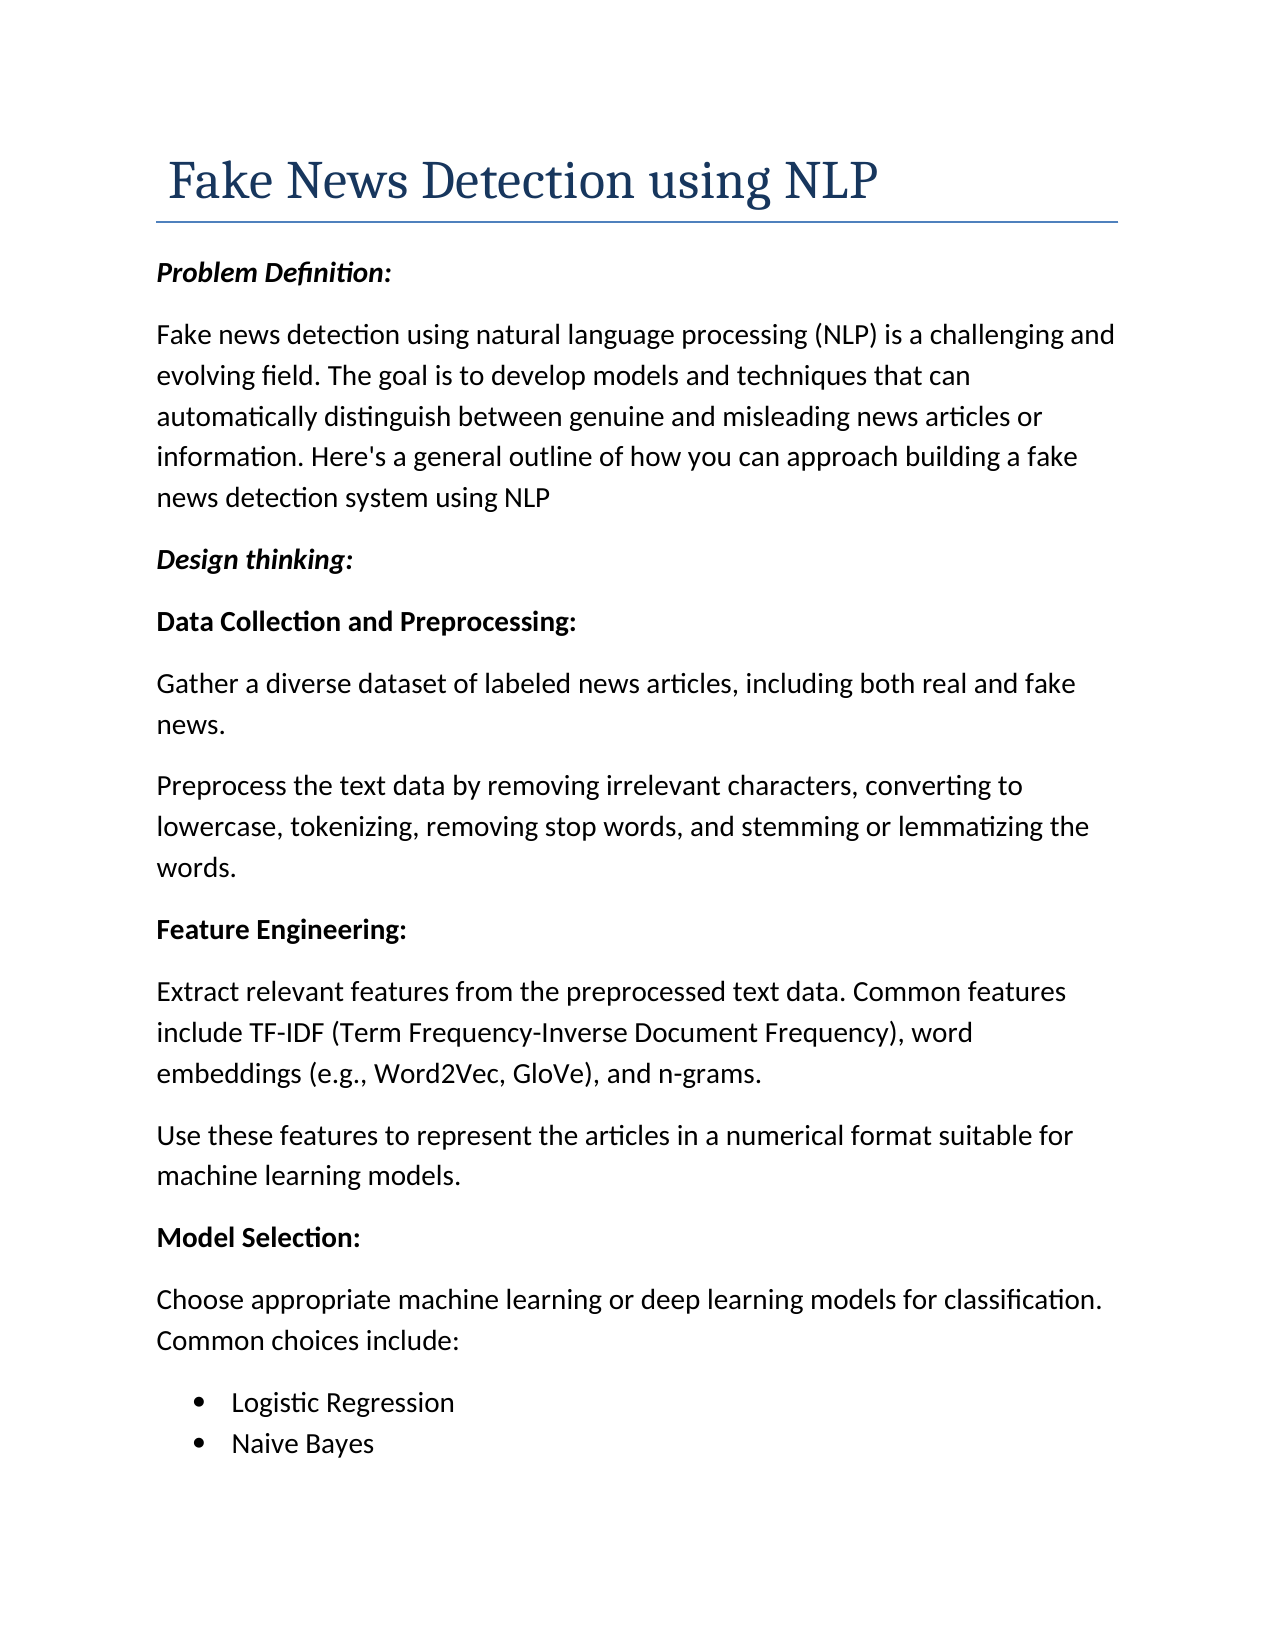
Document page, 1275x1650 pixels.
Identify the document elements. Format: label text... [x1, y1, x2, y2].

text Choose appropriate machine learning or deep learning models for classification. Common choices include: [156, 1281, 1118, 1358]
text Preprocess the text data by removing irrelevant characters, converting to lowercase, tokenizing, removing stop words, and stemming or lemmatizing the words. [156, 767, 1118, 885]
text Gather a diverse dataset of labeled news articles, including both real and fake news. [156, 665, 1118, 741]
text Use these features to represent the articles in a numerical format suitable for machine learning models. [156, 1117, 1118, 1193]
text Design thinking: [156, 541, 1118, 577]
text Problem Definition: [156, 254, 1118, 289]
list Logistic Regression [194, 1384, 1118, 1419]
text Data Collection and Preprocessing: [156, 603, 1118, 639]
text Fake news detection using natural language processing (NLP) is a challenging and evolving field. The goal is to develop models and techniques that can automatically distinguish between genuine and misleading news articles or information. Here's a general outline of how you can approach building a fake news detection system using NLP [156, 316, 1118, 515]
text Feature Engineering: [156, 911, 1118, 947]
list Naive Bayes [194, 1425, 1118, 1460]
text Model Selection: [156, 1219, 1118, 1255]
text Extract relevant features from the preprocessed text data. Common features include TF-IDF (Term Frequency-Inverse Document Frequency), word embeddings (e.g., Word2Vec, GloVe), and n-grams. [156, 973, 1118, 1090]
title Fake News Detection using NLP [156, 150, 1118, 221]
